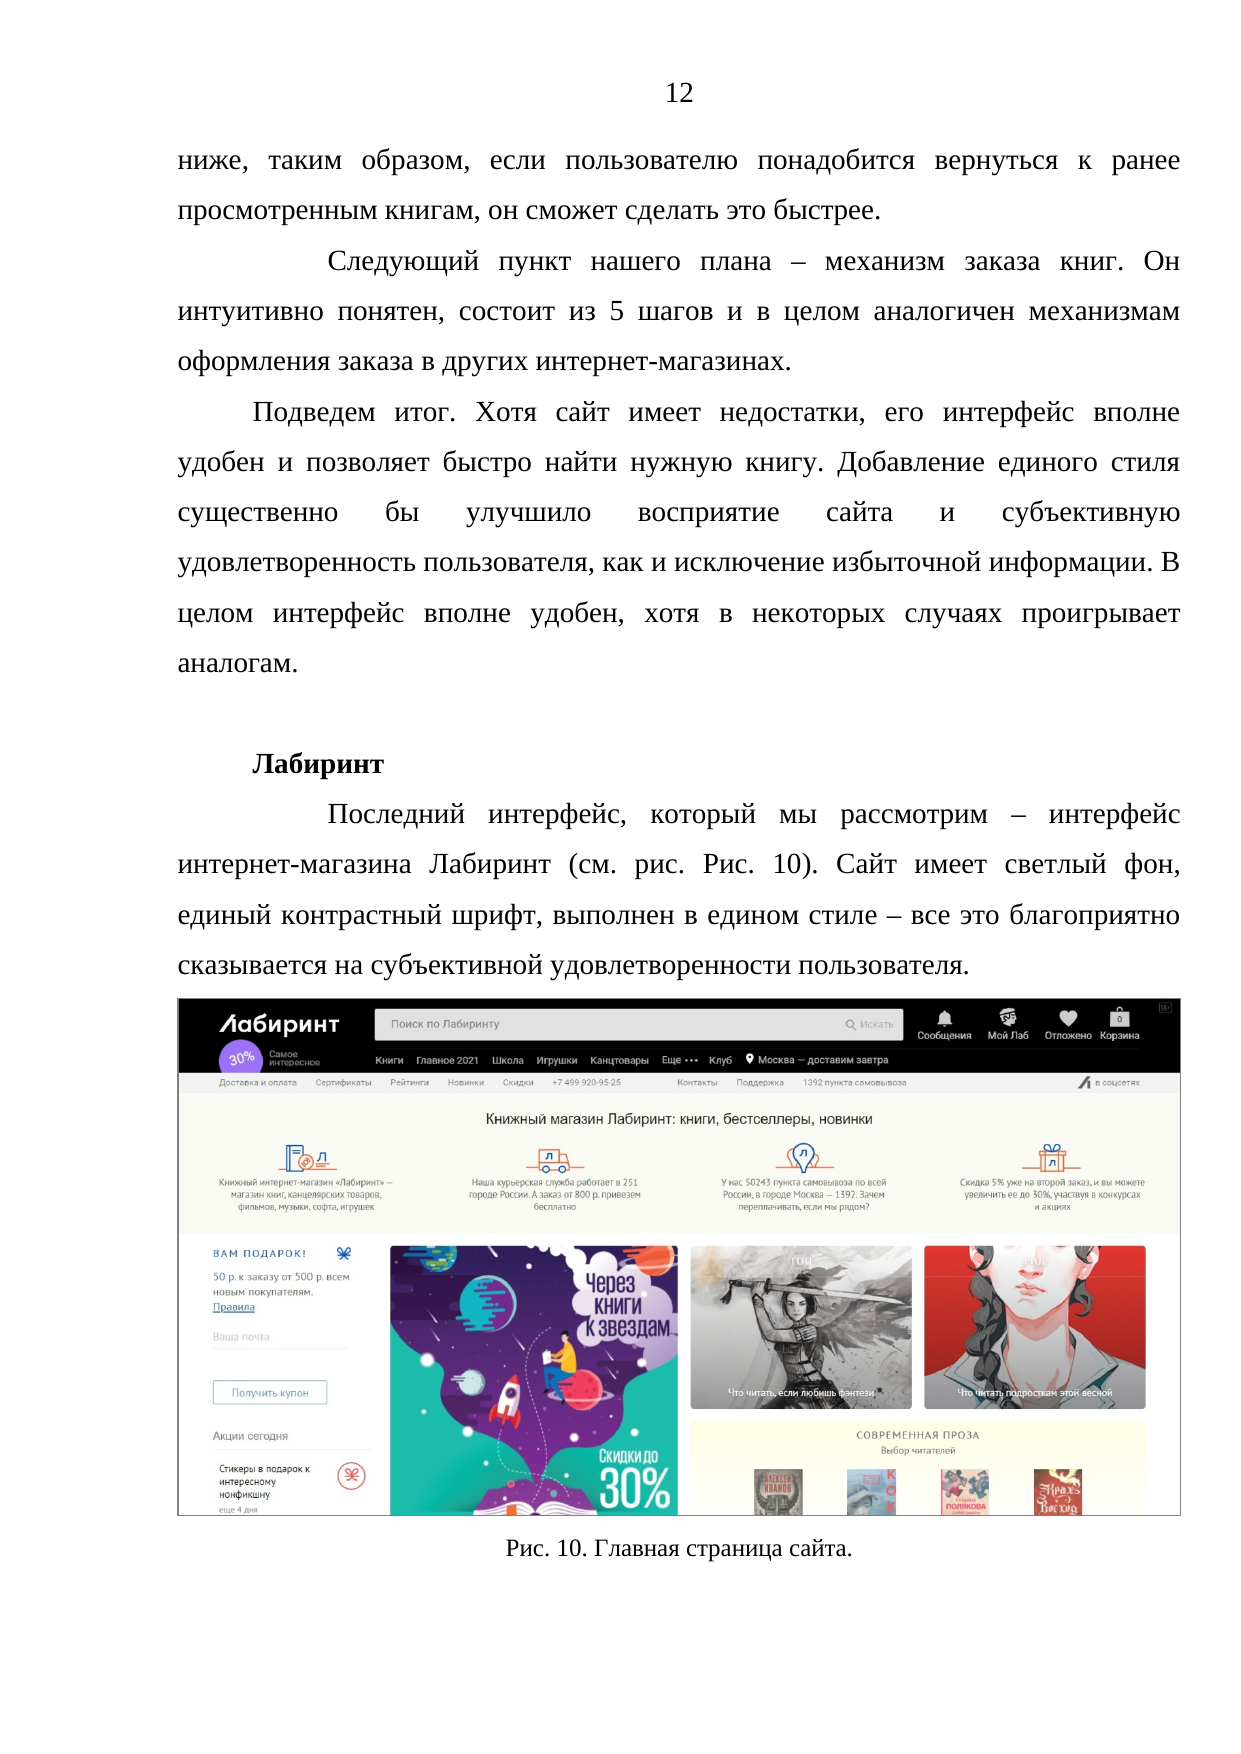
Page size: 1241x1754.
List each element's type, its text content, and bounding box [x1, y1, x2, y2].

picture [179, 999, 1180, 1515]
text Подведем итог. Хотя сайт имеет недостатки, его интерфейс вполне удобен и позволяет быстро найти нужную книгу. Добавление единого стиля существенно бы улучшило восприятие сайта и субъективную удовлетворенность пользователя, как и исключение избыточной информации. В целом интерфейс вполне удобен, хотя в некоторых случаях проигрывает аналогам. [177, 394, 1181, 679]
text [177, 142, 1181, 226]
text Следующий пункт нашего плана – механизм заказа книг. Он интуитивно понятен, состоит из 5 шагов и в целом аналогичен механизмам оформления заказа в других интернет-магазинах. [177, 243, 1181, 377]
text Лабиринт [177, 746, 1181, 779]
